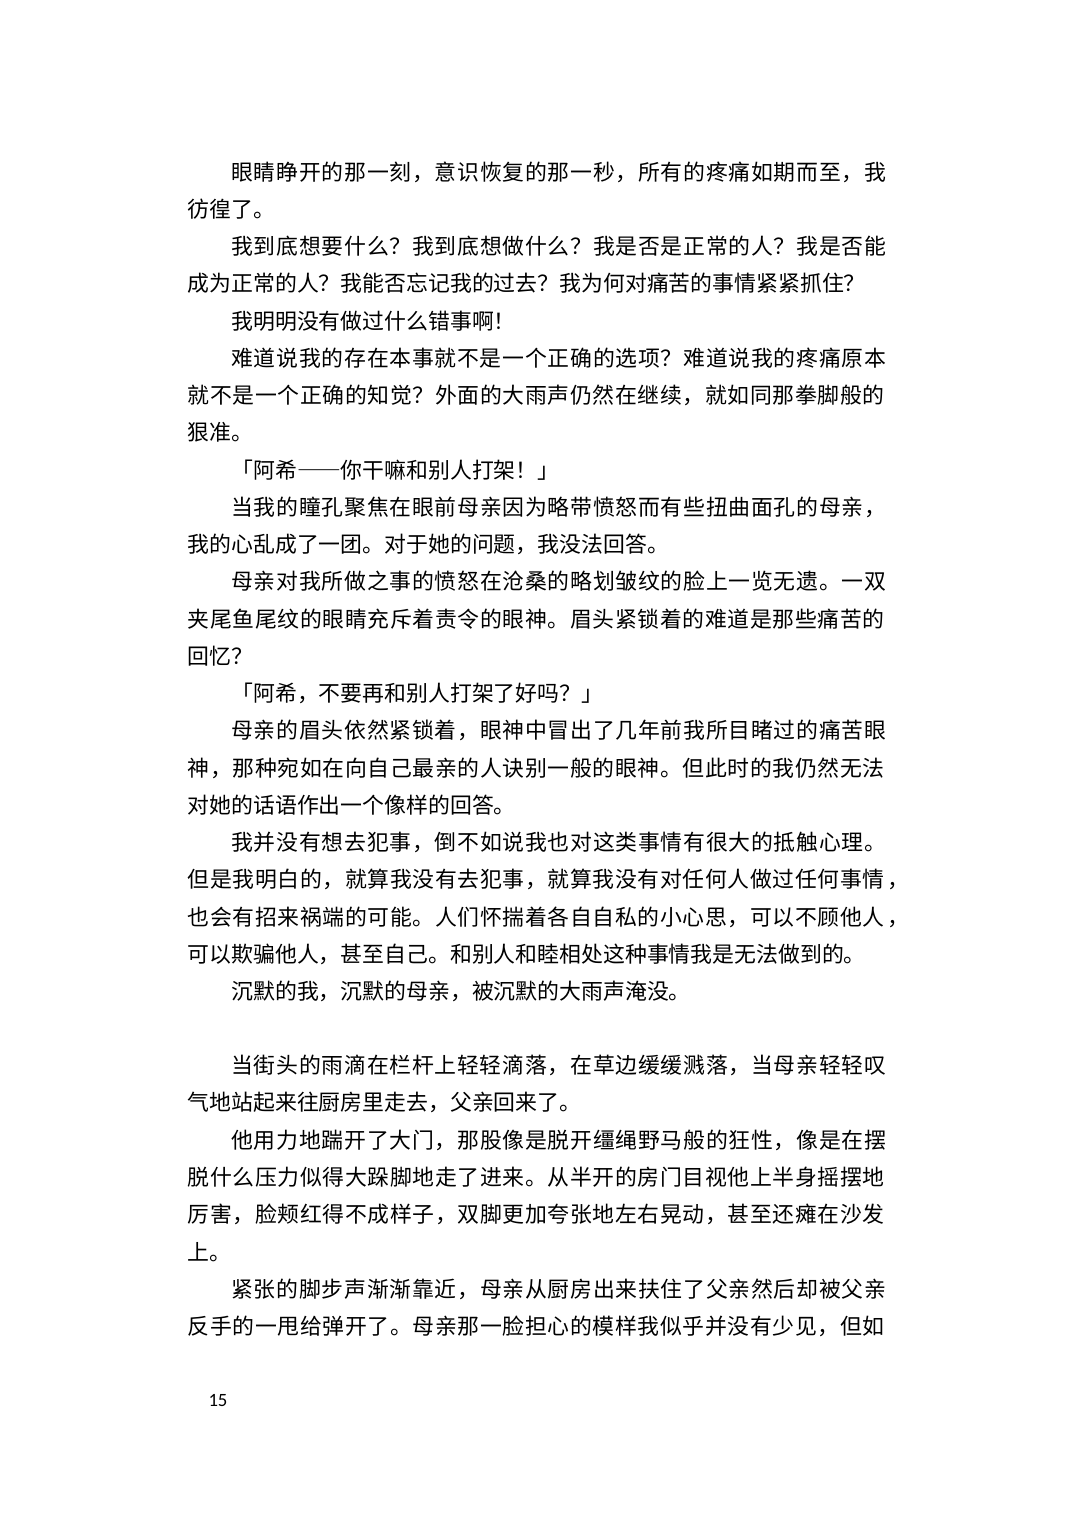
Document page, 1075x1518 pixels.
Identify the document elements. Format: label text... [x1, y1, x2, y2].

text 我并没有想去犯事，倒不如说我也对这类事情有很大的抵触心理。但是我明白的，就算我没有去犯事，就算我没有对任何人做过任何事情，也会有招来祸端的可能。人们怀揣着各自自私的小心思，可以不顾他人，可以欺骗他人，甚至自己。和别人和睦相处这种事情我是无法做到的。 [187, 824, 887, 969]
text 母亲的眉头依然紧锁着，眼神中冒出了几年前我所目睹过的痛苦眼神，那种宛如在向自己最亲的人诀别一般的眼神。但此时的我仍然无法对她的话语作出一个像样的回答。 [187, 713, 887, 820]
text 沉默的我，沉默的母亲，被沉默的大雨声淹没。 [187, 974, 887, 1006]
text 他用力地踹开了大门，那股像是脱开缰绳野马般的狂性，像是在摆脱什么压力似得大跺脚地走了进来。从半开的房门目视他上半身摇摆地厉害，脸颊红得不成样子，双脚更加夸张地左右晃动，甚至还瘫在沙发上。 [187, 1122, 887, 1267]
text 「阿希，不要再和别人打架了好吗？」 [187, 676, 887, 708]
text 母亲对我所做之事的愤怒在沧桑的略划皱纹的脸上一览无遗。一双夹尾鱼尾纹的眼睛充斥着责令的眼神。眉头紧锁着的难道是那些痛苦的回忆？ [187, 564, 887, 671]
text 当我的瞳孔聚焦在眼前母亲因为略带愤怒而有些扭曲面孔的母亲，我的心乱成了一团。对于她的问题，我没法回答。 [187, 489, 887, 559]
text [187, 1271, 887, 1341]
text 难道说我的存在本事就不是一个正确的选项？难道说我的疼痛原本就不是一个正确的知觉？外面的大雨声仍然在继续，就如同那拳脚般的狠准。 [187, 340, 887, 447]
text 我到底想要什么？我到底想做什么？我是否是正常的人？我是否能成为正常的人？我能否忘记我的过去？我为何对痛苦的事情紧紧抓住？ [187, 229, 887, 298]
text 眼睛睁开的那一刻，意识恢复的那一秒，所有的疼痛如期而至，我彷徨了。 [187, 154, 887, 224]
text 我明明没有做过什么错事啊！ [187, 303, 887, 336]
text 当街头的雨滴在栏杆上轻轻滴落，在草边缓缓溅落，当母亲轻轻叹气地站起来往厨房里走去，父亲回来了。 [187, 1048, 887, 1117]
text 「阿希——你干嘛和别人打架！」 [187, 452, 887, 485]
